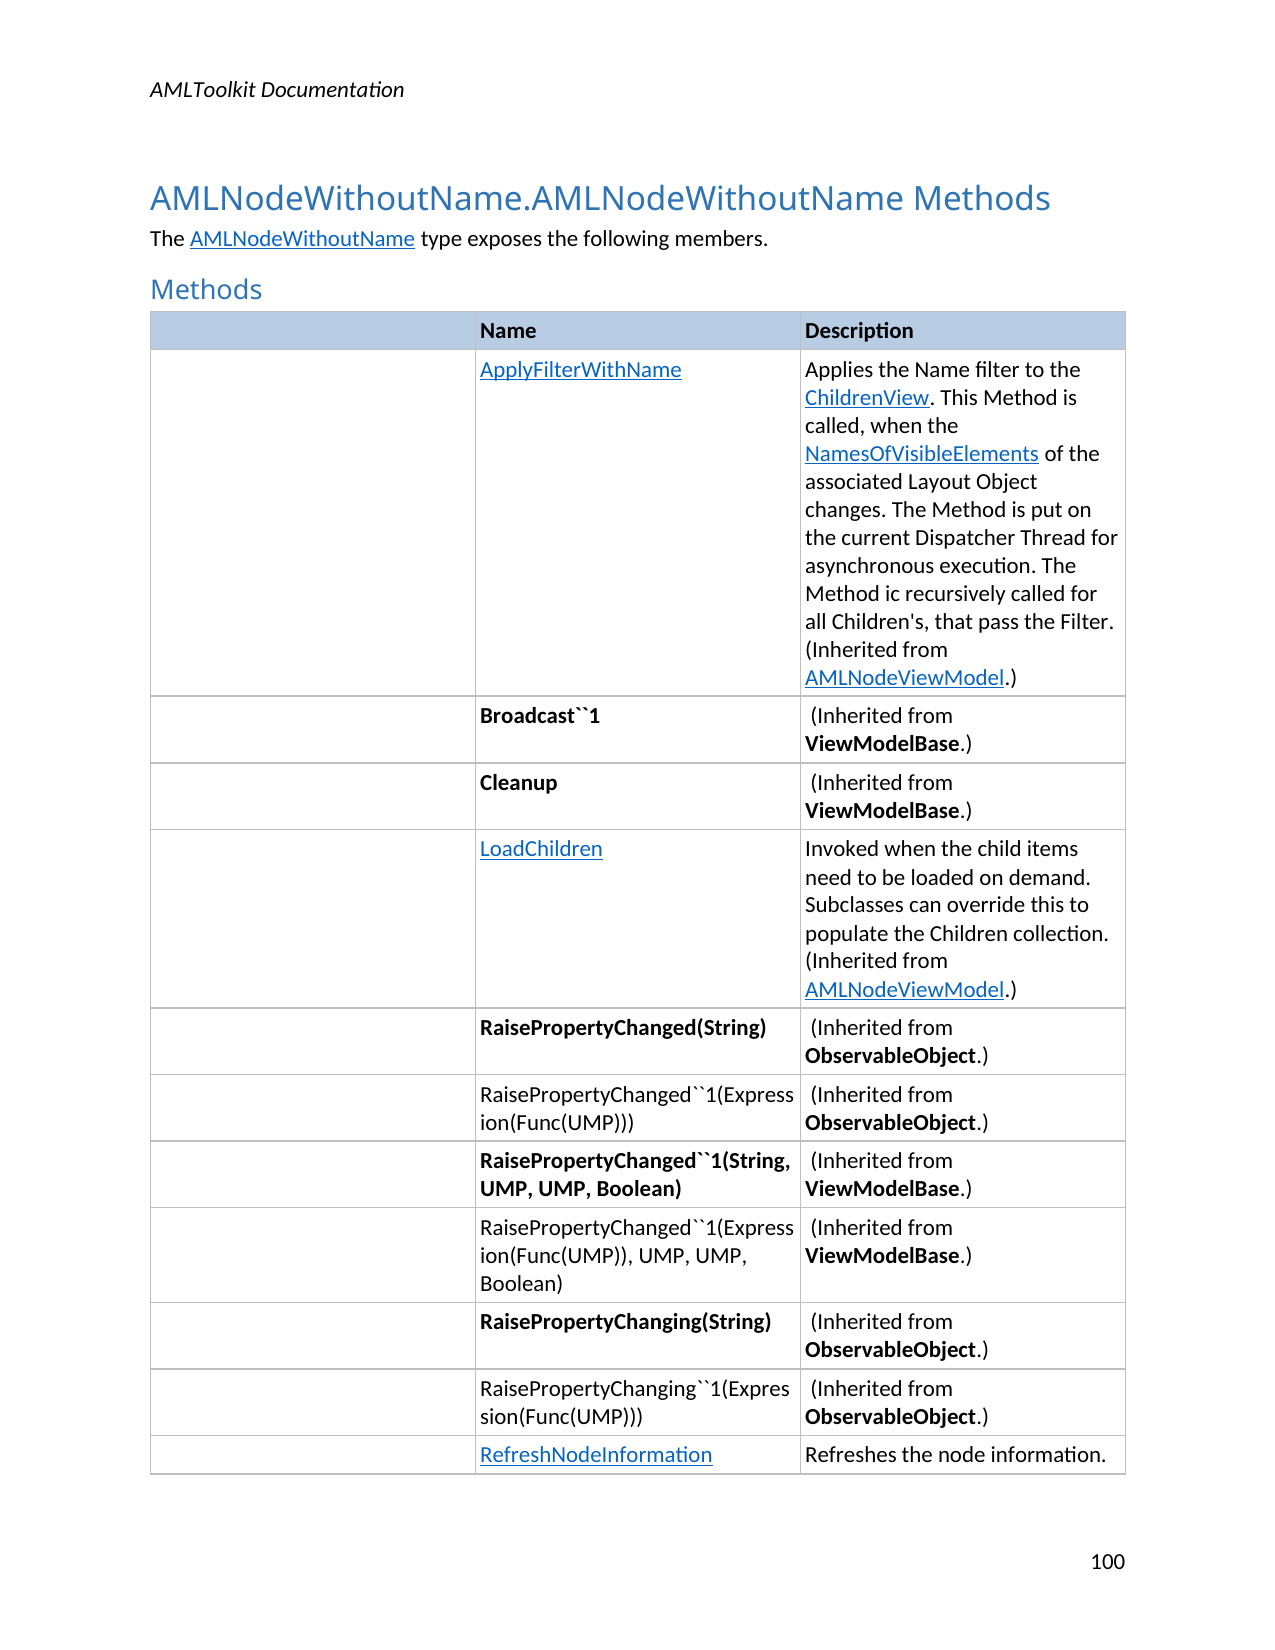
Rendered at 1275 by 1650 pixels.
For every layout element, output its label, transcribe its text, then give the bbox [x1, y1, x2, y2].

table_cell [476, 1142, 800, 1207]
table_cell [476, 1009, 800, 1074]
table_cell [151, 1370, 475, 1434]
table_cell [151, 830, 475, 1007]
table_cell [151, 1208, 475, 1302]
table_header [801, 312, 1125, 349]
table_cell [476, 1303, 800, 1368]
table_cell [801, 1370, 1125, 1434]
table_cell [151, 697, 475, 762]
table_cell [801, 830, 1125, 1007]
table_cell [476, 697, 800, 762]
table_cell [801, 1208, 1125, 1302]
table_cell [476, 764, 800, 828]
subtitle AMLNodeWithoutName.AMLNodeWithoutName Methods [150, 175, 1125, 220]
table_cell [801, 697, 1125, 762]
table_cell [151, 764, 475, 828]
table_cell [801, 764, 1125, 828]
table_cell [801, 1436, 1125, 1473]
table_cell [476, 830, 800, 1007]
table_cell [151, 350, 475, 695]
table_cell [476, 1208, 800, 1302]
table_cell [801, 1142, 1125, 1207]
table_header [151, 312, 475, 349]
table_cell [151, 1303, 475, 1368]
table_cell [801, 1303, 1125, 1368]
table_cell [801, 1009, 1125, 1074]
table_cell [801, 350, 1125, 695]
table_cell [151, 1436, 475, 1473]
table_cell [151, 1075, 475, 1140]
subtitle Methods [150, 271, 1125, 308]
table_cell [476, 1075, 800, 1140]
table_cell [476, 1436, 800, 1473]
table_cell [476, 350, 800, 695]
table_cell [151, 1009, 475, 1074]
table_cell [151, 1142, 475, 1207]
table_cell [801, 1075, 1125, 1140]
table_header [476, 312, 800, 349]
text The AMLNodeWithoutName type exposes the following members. [150, 224, 1125, 252]
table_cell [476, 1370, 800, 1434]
